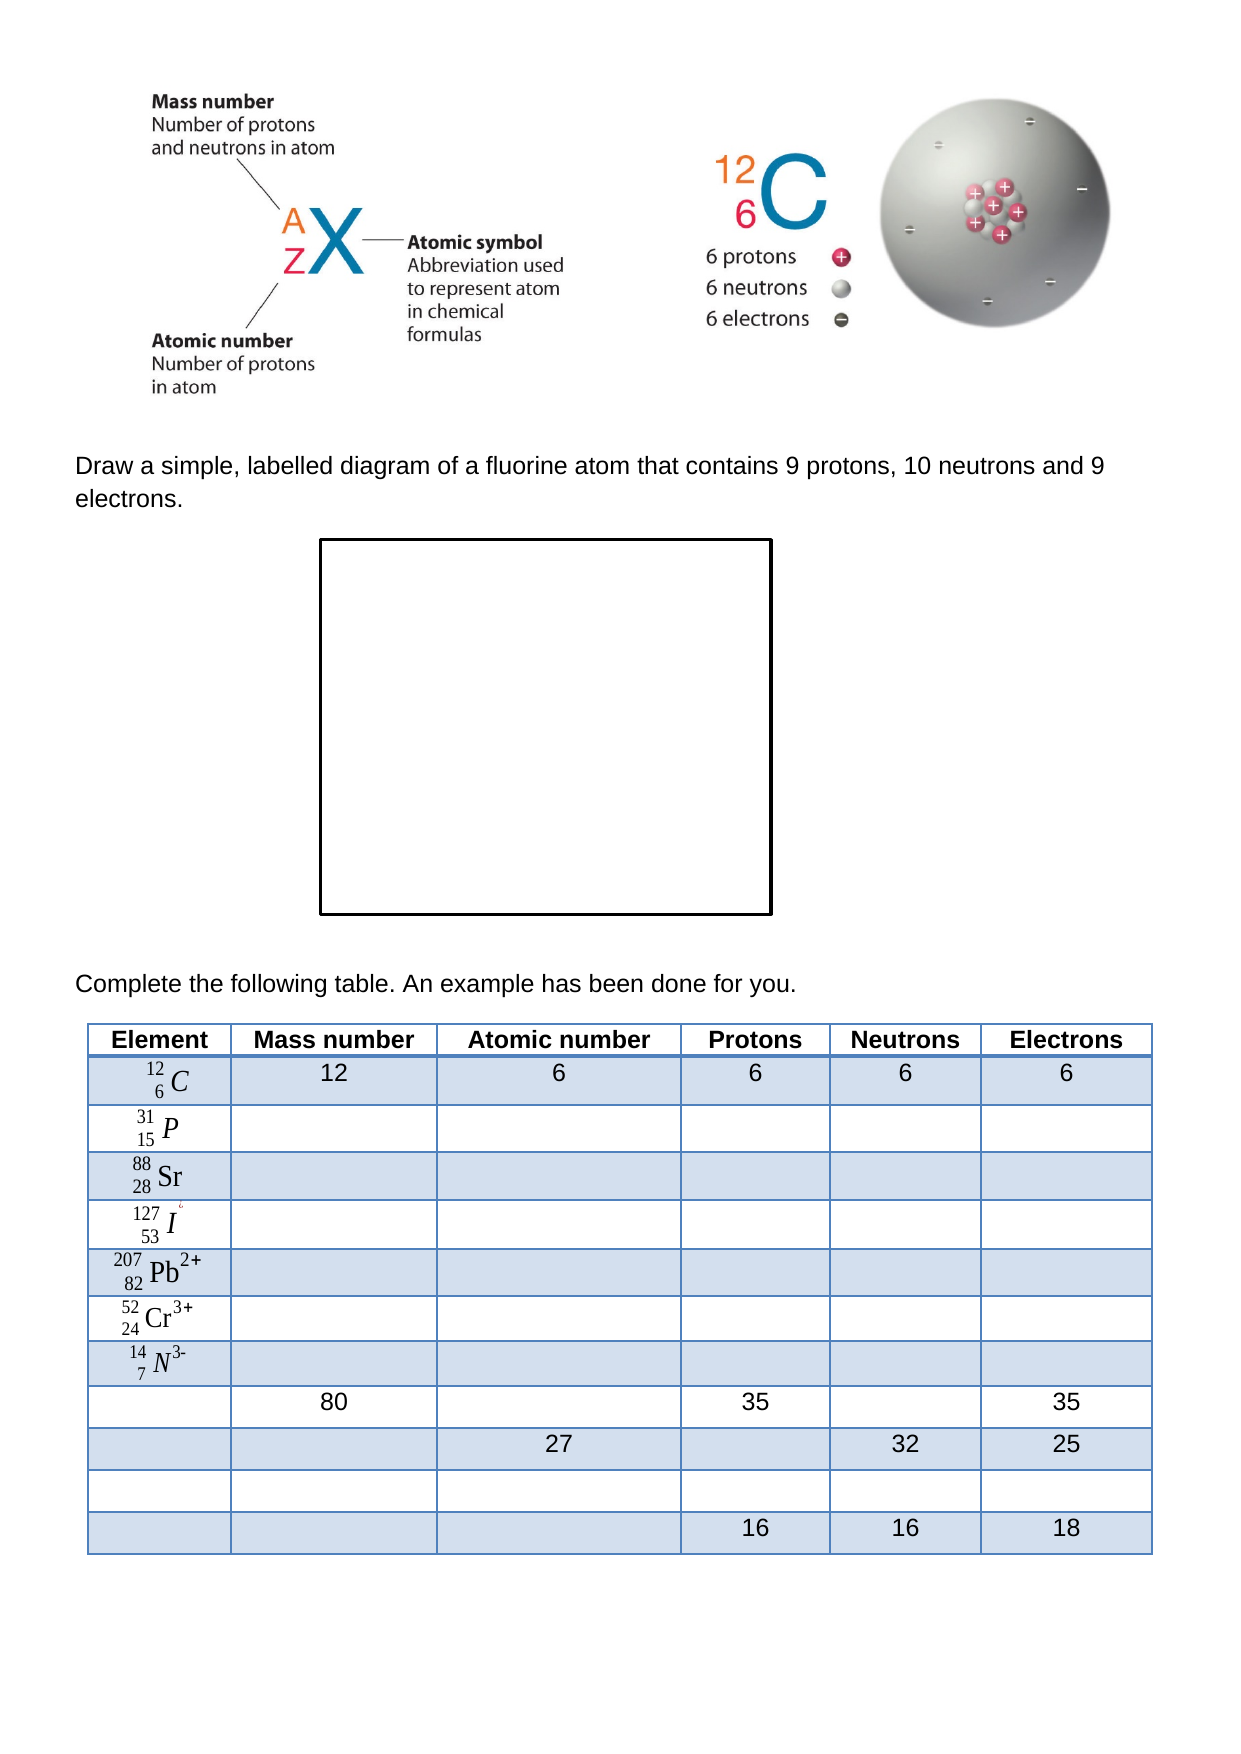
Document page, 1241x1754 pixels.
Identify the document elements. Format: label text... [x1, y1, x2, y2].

table_cell 6 [438, 1058, 680, 1104]
table_cell 35 [682, 1387, 829, 1427]
table_cell [89, 1153, 230, 1199]
table_cell [438, 1387, 680, 1427]
table_cell 80 [232, 1387, 436, 1427]
table_cell 12 [232, 1058, 436, 1104]
table_cell [682, 1153, 829, 1199]
table_cell [682, 1106, 829, 1151]
table_header Protons [682, 1025, 829, 1053]
table_cell [982, 1297, 1151, 1340]
table_cell [982, 1153, 1151, 1199]
table_cell [682, 1201, 829, 1247]
table_cell [89, 1387, 230, 1427]
table_cell [89, 1513, 230, 1553]
table_cell 16 [831, 1513, 980, 1553]
picture [138, 85, 571, 430]
table_cell [982, 1201, 1151, 1247]
table_cell [831, 1387, 980, 1427]
table_cell [682, 1471, 829, 1511]
table_cell [831, 1153, 980, 1199]
table_cell 32 [831, 1429, 980, 1469]
table_cell [682, 1429, 829, 1469]
table_cell 35 [982, 1387, 1151, 1427]
table_cell [682, 1297, 829, 1340]
table_cell [831, 1471, 980, 1511]
table_header Neutrons [831, 1025, 980, 1053]
table_cell 25 [982, 1429, 1151, 1469]
table_cell [438, 1513, 680, 1553]
table_cell [232, 1250, 436, 1295]
table_cell [682, 1250, 829, 1295]
table_header Atomic number [438, 1025, 680, 1053]
table_cell [982, 1250, 1151, 1295]
table_cell [89, 1429, 230, 1469]
table_cell 6 [682, 1058, 829, 1104]
table_cell [438, 1471, 680, 1511]
table_cell [831, 1297, 980, 1340]
table_cell 6 [831, 1058, 980, 1104]
table_cell [831, 1201, 980, 1247]
table_cell [89, 1342, 230, 1385]
table_cell [232, 1471, 436, 1511]
table_cell [831, 1250, 980, 1295]
table_cell [438, 1106, 680, 1151]
picture [667, 76, 1145, 342]
table_cell [89, 1058, 230, 1104]
table_cell 18 [982, 1513, 1151, 1553]
table_cell 27 [438, 1429, 680, 1469]
table_header Mass number [232, 1025, 436, 1053]
table_cell [982, 1471, 1151, 1511]
table_cell [438, 1250, 680, 1295]
table_cell [89, 1201, 230, 1247]
table_cell [232, 1153, 436, 1199]
table_cell [438, 1153, 680, 1199]
table_cell 6 [982, 1058, 1151, 1104]
table_cell [89, 1471, 230, 1511]
table_cell [232, 1106, 436, 1151]
table_cell [831, 1106, 980, 1151]
table_cell [89, 1250, 230, 1295]
table_cell [438, 1342, 680, 1385]
table_cell [232, 1342, 436, 1385]
table_cell [438, 1201, 680, 1247]
table_cell [232, 1201, 436, 1247]
text Draw a simple, labelled diagram of a fluorine atom that contains 9 protons, 10 neutrons and 9 electrons. [75, 451, 1165, 513]
table_header Electrons [982, 1025, 1151, 1053]
table_header Element [89, 1025, 230, 1053]
table_cell [982, 1342, 1151, 1385]
table_cell [831, 1342, 980, 1385]
table_cell [682, 1342, 829, 1385]
table_cell [232, 1429, 436, 1469]
table_cell [982, 1106, 1151, 1151]
table_cell 16 [682, 1513, 829, 1553]
table_cell [89, 1106, 230, 1151]
table_cell [232, 1297, 436, 1340]
text Complete the following table. An example has been done for you. [75, 969, 1165, 998]
table_cell [438, 1297, 680, 1340]
table_cell [232, 1513, 436, 1553]
table_cell [89, 1297, 230, 1340]
